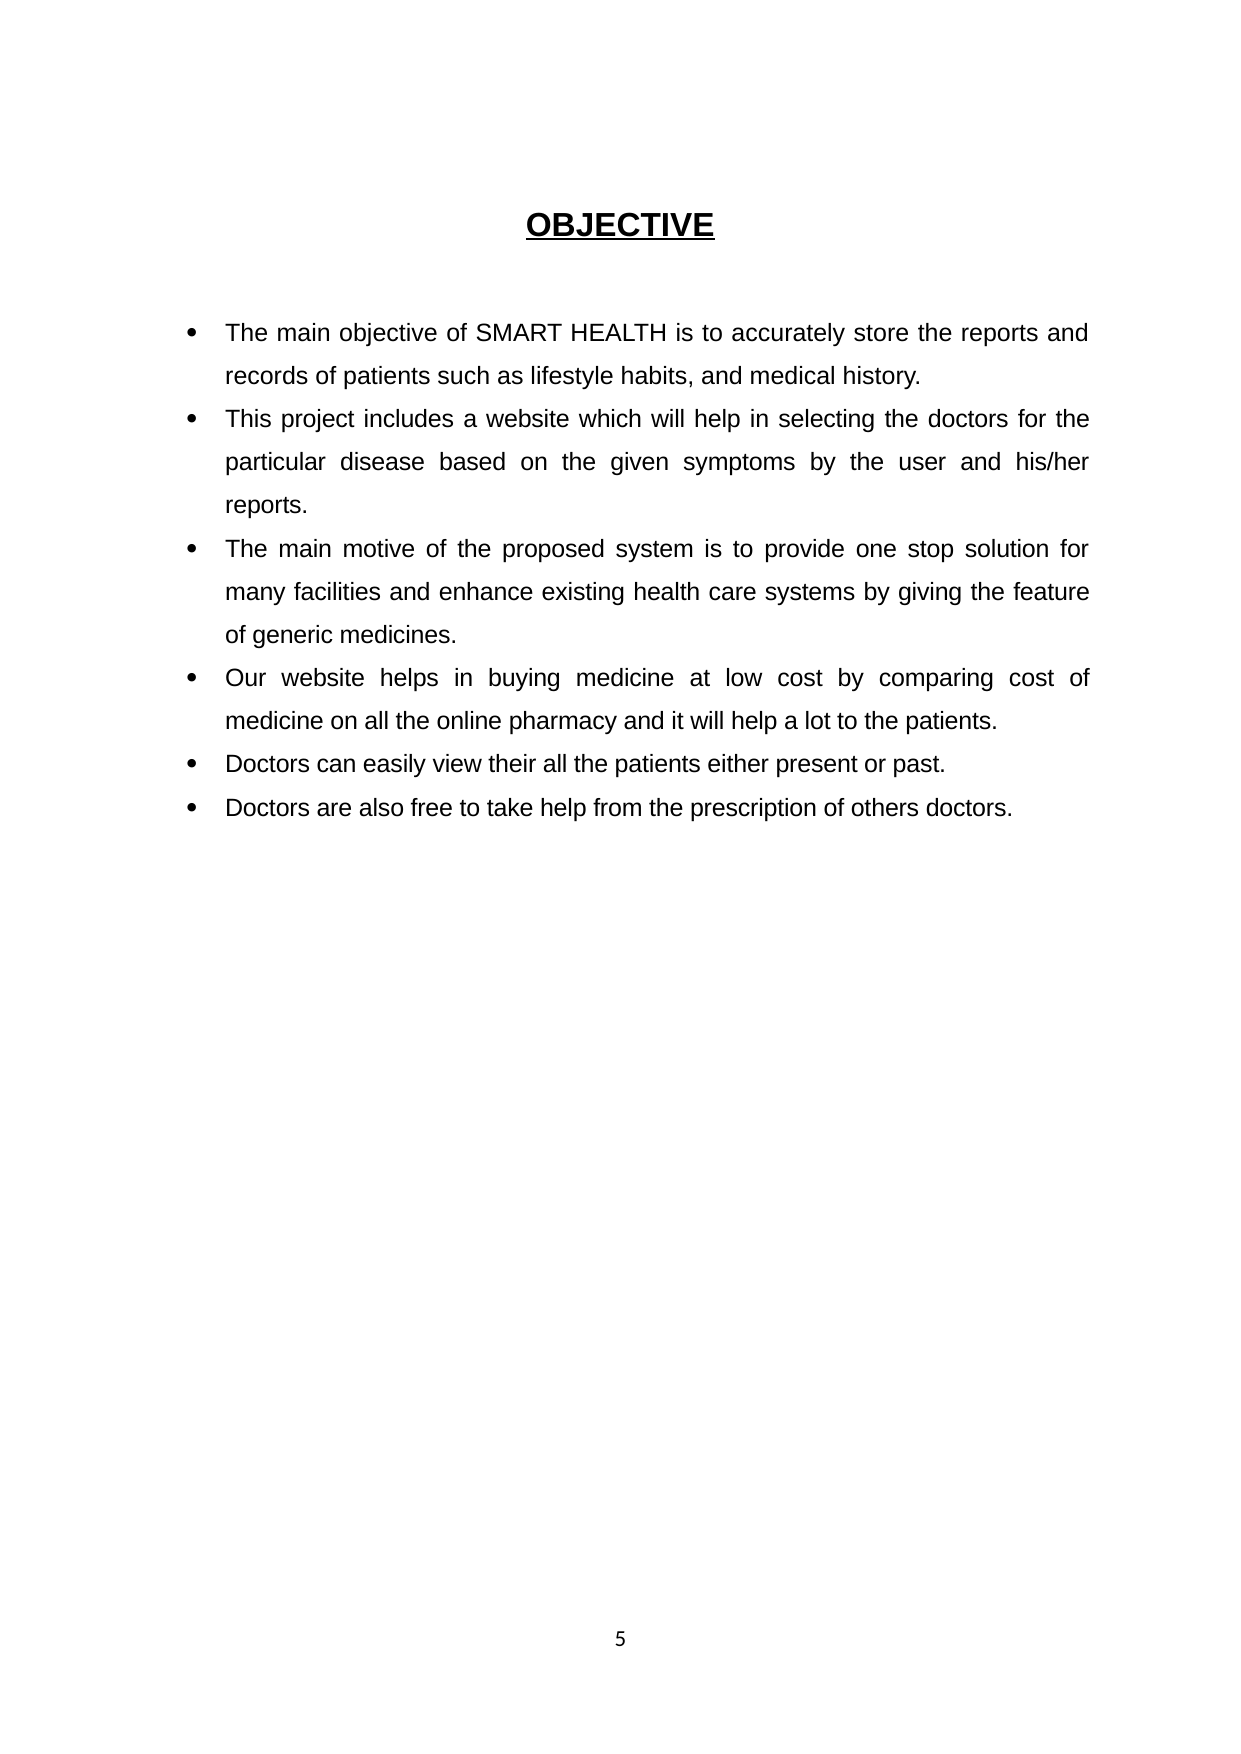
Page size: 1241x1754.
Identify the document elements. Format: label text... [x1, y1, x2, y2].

list Doctors can easily view their all the patients either present or past. [187, 749, 1090, 778]
list Doctors are also free to take help from the prescription of others doctors. [187, 793, 1090, 821]
list The main objective of SMART HEALTH is to accurately store the reports and records of patients such as lifestyle habits, and medical history. [187, 318, 1090, 390]
text OBJECTIVE [150, 205, 1090, 243]
list The main motive of the proposed system is to provide one stop solution for many facilities and enhance existing health care systems by giving the feature of generic medicines. [187, 533, 1090, 649]
list Our website helps in buying medicine at low cost by comparing cost of medicine on all the online pharmacy and it will help a lot to the patients. [187, 663, 1090, 735]
list This project includes a website which will help in selecting the doctors for the particular disease based on the given symptoms by the user and his/her reports. [187, 404, 1090, 519]
